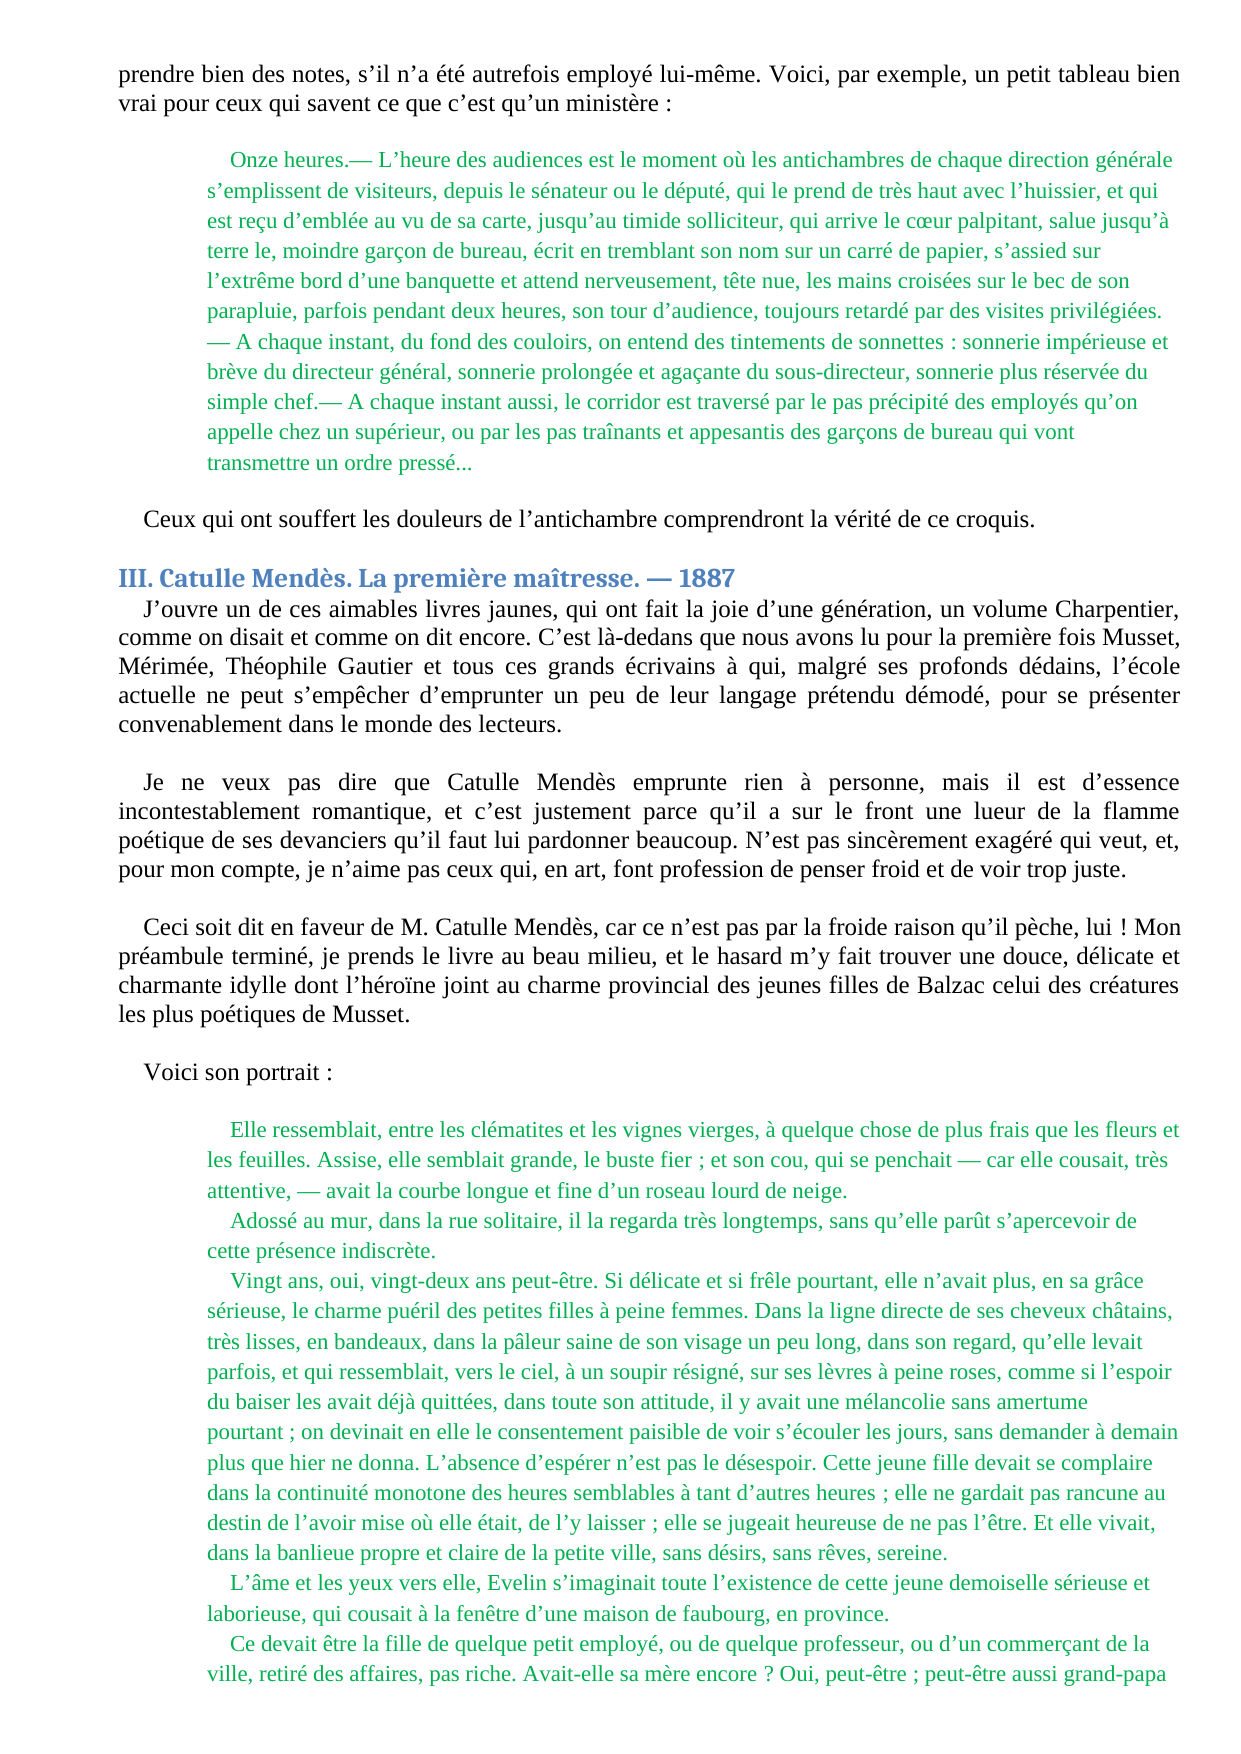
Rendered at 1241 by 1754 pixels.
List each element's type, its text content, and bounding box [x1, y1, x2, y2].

text J’ouvre un de ces aimables livres jaunes, qui ont fait la joie d’une génération, un volume Charpentier, comme on disait et comme on dit encore. C’est là-dedans que nous avons lu pour la première fois Musset, Mérimée, Théophile Gautier et tous ces grands écrivains à qui, malgré ses profonds dédains, l’école actuelle ne peut s’empêcher d’emprunter un peu de leur langage prétendu démodé, pour se présenter convenablement dans le monde des lecteurs. [118, 594, 1181, 737]
text Ceci soit dit en faveur de M. Catulle Mendès, car ce n’est pas par la froide raison qu’il pèche, lui ! Mon préambule terminé, je prends le livre au beau milieu, et le hasard m’y fait trouver une douce, délicate et charmante idylle dont l’héroïne joint au charme provincial des jeunes filles de Balzac celui des créatures les plus poétiques de Musset. [118, 912, 1181, 1027]
text Onze heures.— L’heure des audiences est le moment où les antichambres de chaque direction générale s’emplissent de visiteurs, depuis le sénateur ou le député, qui le prend de très haut avec l’huissier, et qui est reçu d’emblée au vu de sa carte, jusqu’au timide solliciteur, qui arrive le cœur palpitant, salue jusqu’à terre le, moindre garçon de bureau, écrit en tremblant son nom sur un carré de papier, s’assied sur l’extrême bord d’une banquette et attend nerveusement, tête nue, les mains croisées sur le bec de son parapluie, parfois pendant deux heures, son tour d’audience, toujours retardé par des visites privilégiées.— A chaque instant, du fond des couloirs, on entend des tintements de sonnettes : sonnerie impérieuse et brève du directeur général, sonnerie prolongée et agaçante du sous-directeur, sonnerie plus réservée du simple chef.— A chaque instant aussi, le corridor est traversé par le pas précipité des employés qu’on appelle chez un supérieur, ou par les pas traînants et appesantis des garçons de bureau qui vont transmettre un ordre pressé... [207, 147, 1181, 475]
text Ceux qui ont souffert les douleurs de l’antichambre comprendront la vérité de ce croquis. [118, 504, 1181, 533]
text Elle ressemblait, entre les clématites et les vignes vierges, à quelque chose de plus frais que les fleurs et les feuilles. Assise, elle semblait grande, le buste fier ; et son cou, qui se penchait — car elle cousait, très attentive, — avait la courbe longue et fine d’un roseau lourd de neige. [207, 1116, 1181, 1203]
subtitle III. Catulle Mendès. La première maîtresse. — 1887 [118, 563, 1181, 594]
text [207, 1630, 1181, 1686]
text Vingt ans, oui, vingt-deux ans peut-être. Si délicate et si frêle pourtant, elle n’avait plus, en sa grâce sérieuse, le charme puéril des petites filles à peine femmes. Dans la ligne directe de ses cheveux châtains, très lisses, en bandeaux, dans la pâleur saine de son visage un peu long, dans son regard, qu’elle levait parfois, et qui ressemblait, vers le ciel, à un soupir résigné, sur ses lèvres à peine roses, comme si l’espoir du baiser les avait déjà quittées, dans toute son attitude, il y avait une mélancolie sans amertume pourtant ; on devinait en elle le consentement paisible de voir s’écouler les jours, sans demander à demain plus que hier ne donna. L’absence d’espérer n’est pas le désespoir. Cette jeune fille devait se complaire dans la continuité monotone des heures semblables à tant d’autres heures ; elle ne gardait pas rancune au destin de l’avoir mise où elle était, de l’y laisser ; elle se jugeait heureuse de ne pas l’être. Et elle vivait, dans la banlieue propre et claire de la petite ville, sans désirs, sans rêves, sereine. [207, 1267, 1181, 1566]
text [118, 59, 1181, 117]
text Je ne veux pas dire que Catulle Mendès emprunte rien à personne, mais il est d’essence incontestablement romantique, et c’est justement parce qu’il a sur le front une lueur de la flamme poétique de ses devanciers qu’il faut lui pardonner beaucoup. N’est pas sincèrement exagéré qui veut, et, pour mon compte, je n’aime pas ceux qui, en art, font profession de penser froid et de voir trop juste. [118, 767, 1181, 882]
text Adossé au mur, dans la rue solitaire, il la regarda très longtemps, sans qu’elle parût s’apercevoir de cette présence indiscrète. [207, 1207, 1181, 1263]
text L’âme et les yeux vers elle, Evelin s’imaginait toute l’existence de cette jeune demoiselle sérieuse et laborieuse, qui cousait à la fenêtre d’une maison de faubourg, en province. [207, 1569, 1181, 1626]
text Voici son portrait : [118, 1057, 1181, 1086]
